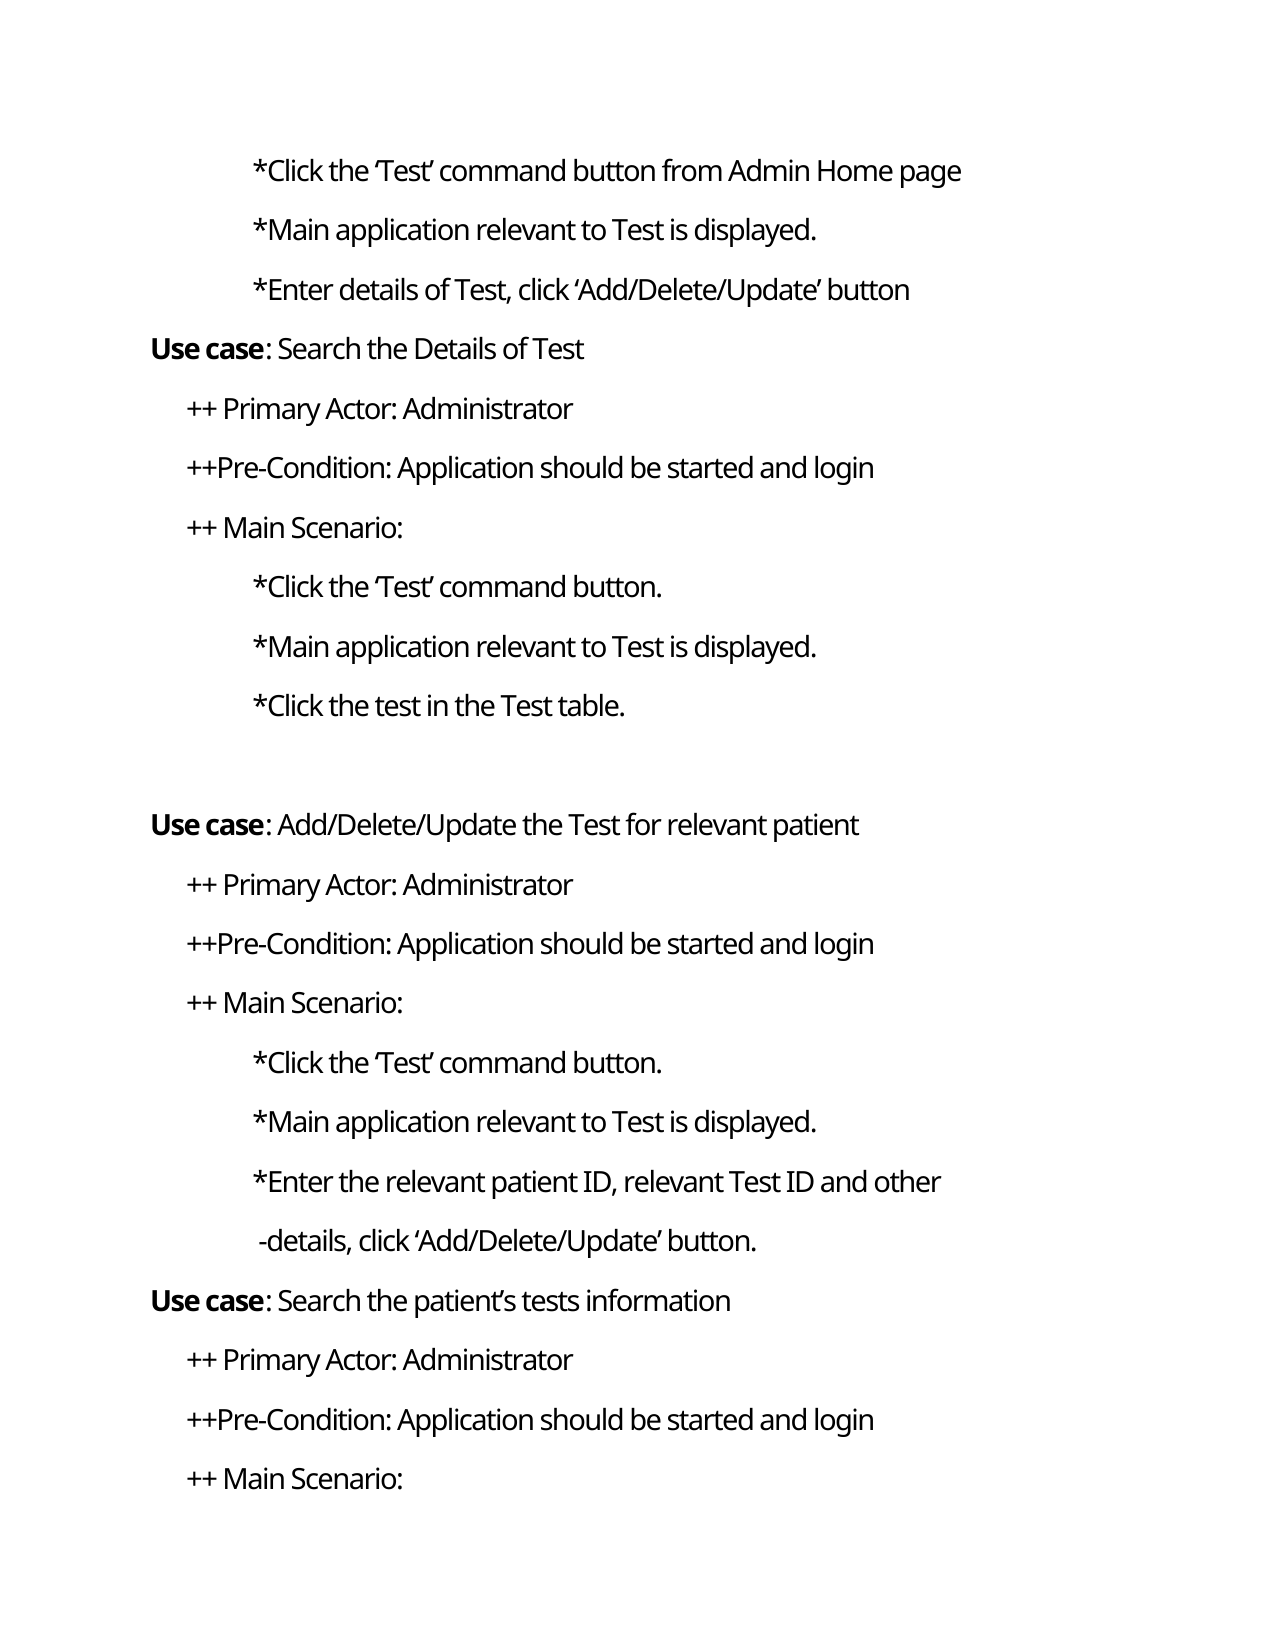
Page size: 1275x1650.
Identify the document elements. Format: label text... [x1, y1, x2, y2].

text ++ Primary Actor: Administrator [150, 864, 1125, 903]
text -details, click ‘Add/Delete/Update’ button. [150, 1221, 1125, 1260]
text *Enter details of Test, click ‘Add/Delete/Update’ button [150, 269, 1125, 309]
text *Click the ‘Test’ command button. [150, 566, 1125, 606]
text Use case: Add/Delete/Update the Test for relevant patient [150, 804, 1125, 844]
text ++ Main Scenario: [150, 1458, 1125, 1498]
text *Click the test in the Test table. [150, 685, 1125, 725]
text ++Pre-Condition: Application should be started and login [150, 447, 1125, 487]
text *Enter the relevant patient ID, relevant Test ID and other [150, 1161, 1125, 1201]
text *Main application relevant to Test is displayed. [150, 209, 1125, 249]
text ++Pre-Condition: Application should be started and login [150, 923, 1125, 963]
text ++ Main Scenario: [150, 983, 1125, 1022]
text ++ Primary Actor: Administrator [150, 1339, 1125, 1379]
text *Click the ‘Test’ command button from Admin Home page [150, 150, 1125, 190]
text *Main application relevant to Test is displayed. [150, 626, 1125, 666]
text ++ Main Scenario: [150, 507, 1125, 547]
text *Main application relevant to Test is displayed. [150, 1102, 1125, 1141]
text ++Pre-Condition: Application should be started and login [150, 1399, 1125, 1439]
text Use case: Search the patient’s tests information [150, 1280, 1125, 1320]
text *Click the ‘Test’ command button. [150, 1042, 1125, 1082]
text Use case: Search the Details of Test [150, 328, 1125, 368]
text ++ Primary Actor: Administrator [150, 388, 1125, 428]
